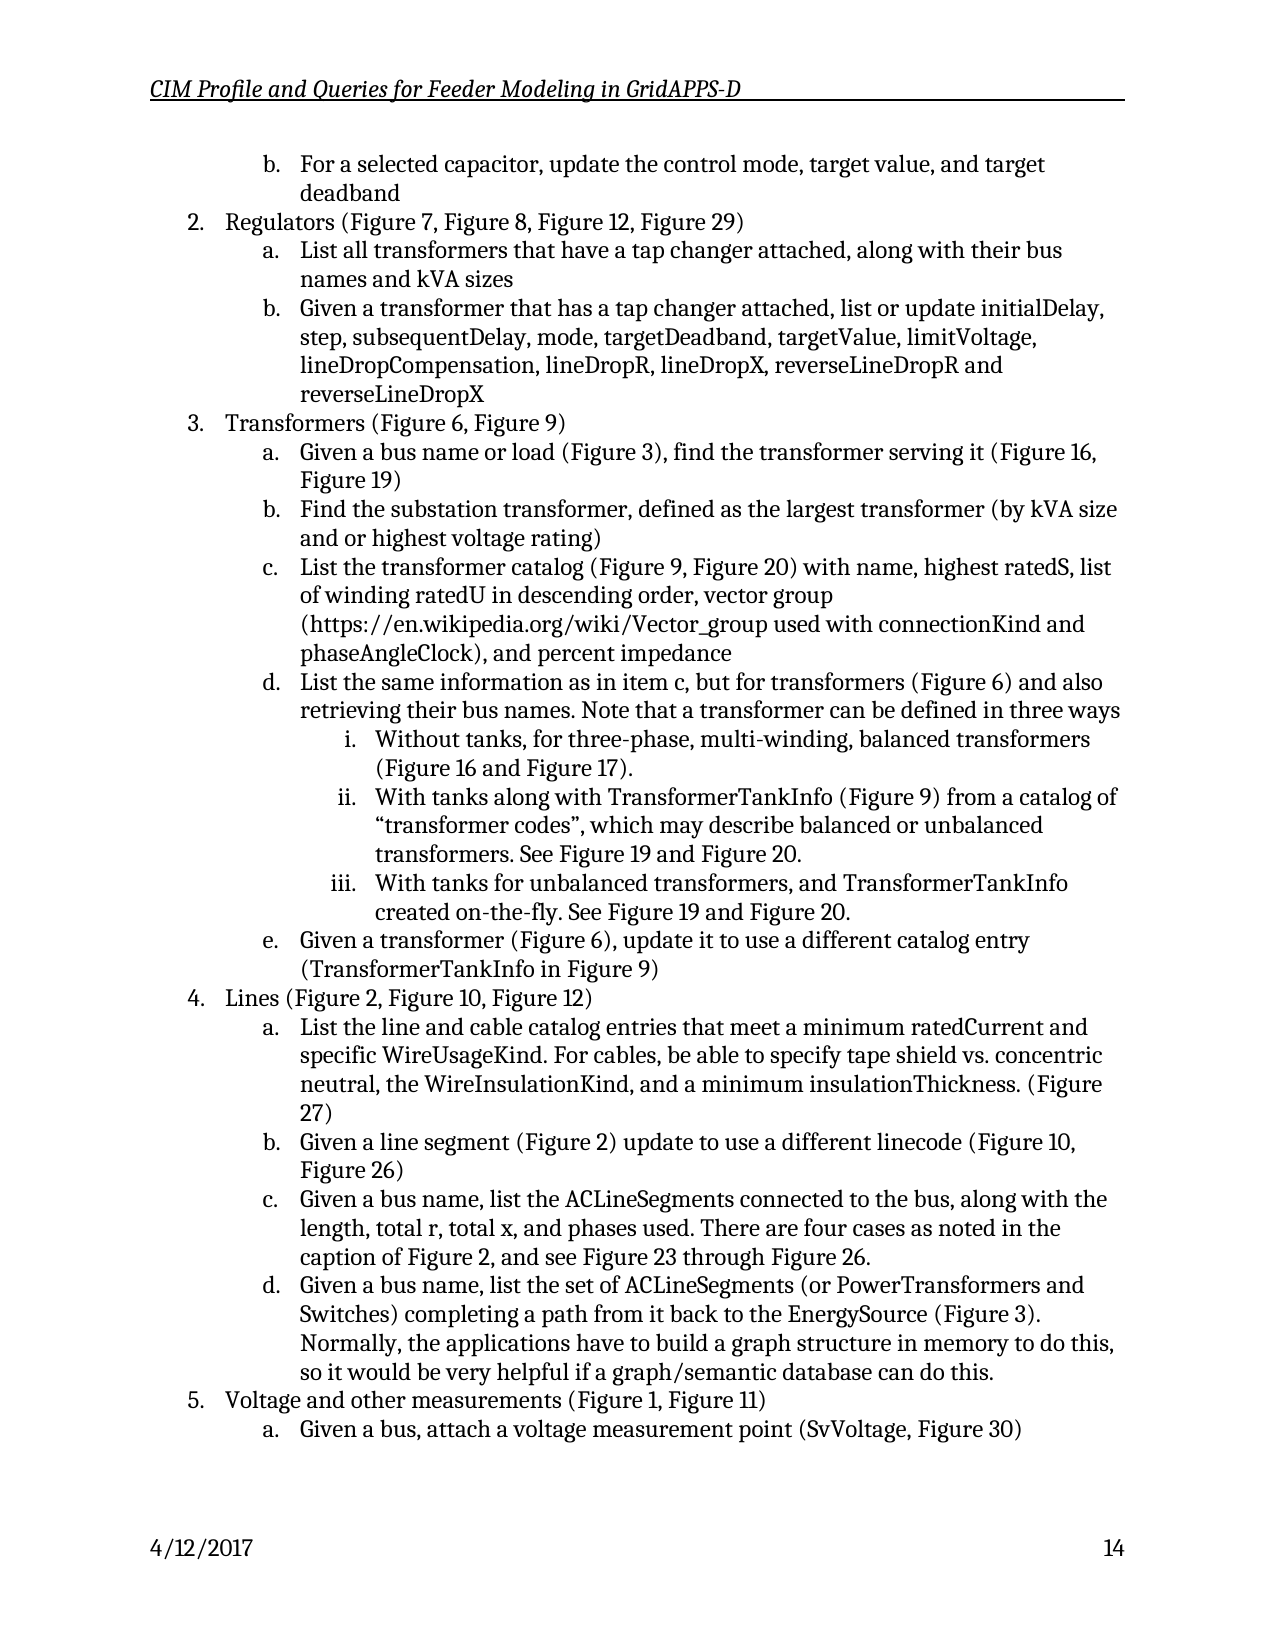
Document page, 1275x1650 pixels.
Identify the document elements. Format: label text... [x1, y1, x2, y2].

list Given a bus name, list the set of ACLineSegments (or PowerTransformers and Switches) completing a path from it back to the EnergySource (Figure 3). Normally, the applications have to build a graph structure in memory to do this, so it would be very helpful if a graph/semantic database can do this. [262, 1271, 1125, 1386]
list Given a bus, attach a voltage measurement point (SvVoltage, Figure 30) [262, 1415, 1125, 1444]
list Transformers (Figure 6, Figure 9) [187, 409, 1125, 437]
list Given a transformer that has a tap changer attached, list or update initialDelay, step, subsequentDelay, mode, targetDeadband, targetValue, limitVoltage, lineDropCompensation, lineDropR, lineDropX, reverseLineDropR and reverseLineDropX [262, 294, 1125, 409]
list List the line and cable catalog entries that meet a minimum ratedCurrent and specific WireUsageKind. For cables, be able to specify tape shield vs. concentric neutral, the WireInsulationKind, and a minimum insulationThickness. (Figure 27) [262, 1012, 1125, 1127]
list List the same information as in item c, but for transformers (Figure 6) and also retrieving their bus names. Note that a transformer can be defined in three ways [262, 667, 1125, 725]
list List the transformer catalog (Figure 9, Figure 20) with name, highest ratedS, list of winding ratedU in descending order, vector group (https://en.wikipedia.org/wiki/Vector_group used with connectionKind and phaseAngleClock), and percent impedance [262, 552, 1125, 667]
list Given a transformer (Figure 6), update it to use a different catalog entry (TransformerTankInfo in Figure 9) [262, 926, 1125, 984]
list With tanks along with TransformerTankInfo (Figure 9) from a catalog of “transformer codes”, which may describe balanced or unbalanced transformers. See Figure 19 and Figure 20. [356, 782, 1125, 869]
list Given a line segment (Figure 2) update to use a different linecode (Figure 10, Figure 26) [262, 1127, 1125, 1185]
list Regulators (Figure 7, Figure 8, Figure 12, Figure 29) [187, 207, 1125, 236]
list Lines (Figure 2, Figure 10, Figure 12) [187, 984, 1125, 1012]
list For a selected capacitor, update the control mode, target value, and target deadband [262, 150, 1125, 207]
list Without tanks, for three-phase, multi-winding, balanced transformers (Figure 16 and Figure 17). [356, 725, 1125, 782]
list Voltage and other measurements (Figure 1, Figure 11) [187, 1386, 1125, 1415]
list Given a bus name, list the ACLineSegments connected to the bus, along with the length, total r, total x, and phases used. There are four cases as noted in the caption of Figure 2, and see Figure 23 through Figure 26. [262, 1185, 1125, 1271]
list Find the substation transformer, defined as the largest transformer (by kVA size and or highest voltage rating) [262, 495, 1125, 552]
list List all transformers that have a tap changer attached, along with their bus names and kVA sizes [262, 236, 1125, 294]
list With tanks for unbalanced transformers, and TransformerTankInfo created on-the-fly. See Figure 19 and Figure 20. [356, 869, 1125, 926]
list Given a bus name or load (Figure 3), find the transformer serving it (Figure 16, Figure 19) [262, 437, 1125, 495]
